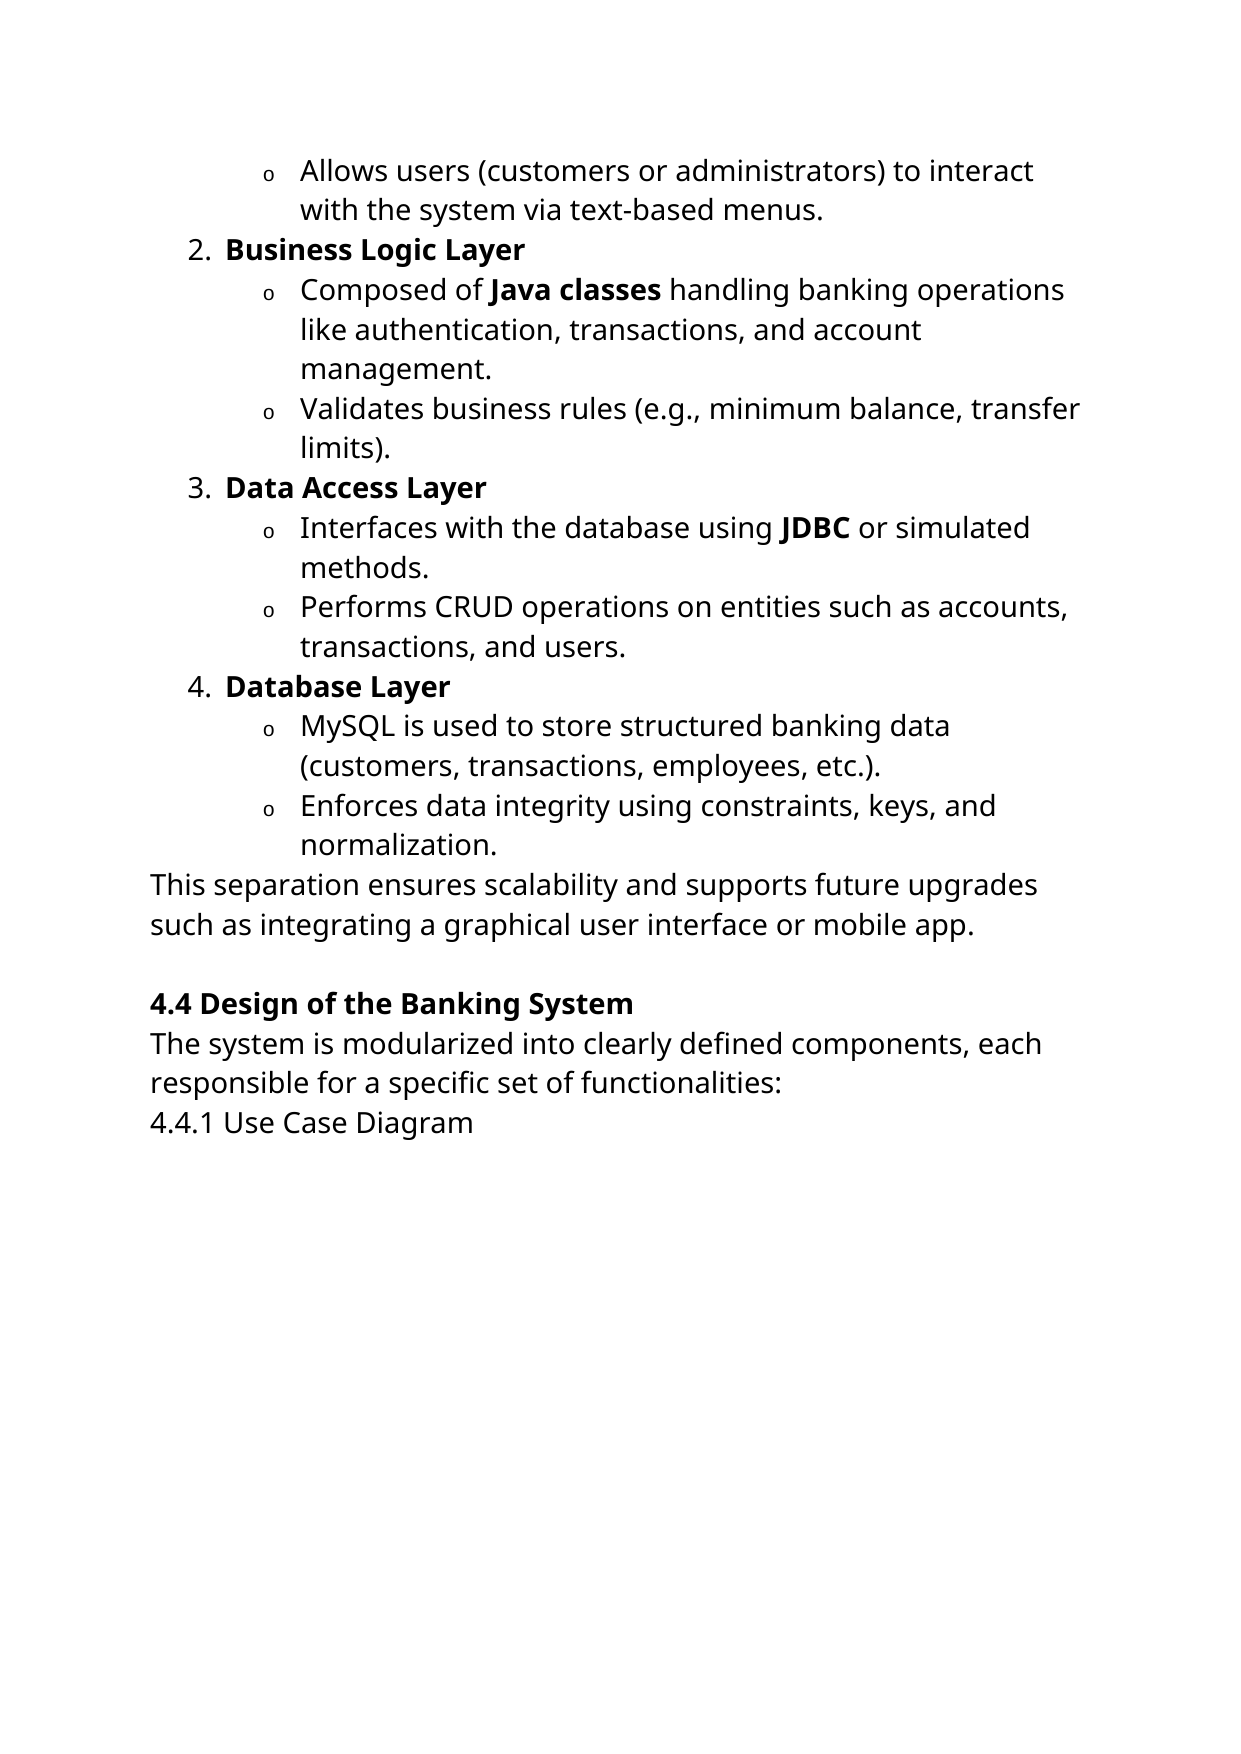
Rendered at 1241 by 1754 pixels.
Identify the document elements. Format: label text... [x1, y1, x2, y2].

list Validates business rules (e.g., minimum balance, transfer limits). [262, 388, 1090, 467]
list Composed of Java classes handling banking operations like authentication, transactions, and account management. [262, 269, 1090, 388]
text 4.4.1 Use Case Diagram [150, 1102, 1090, 1142]
list Database Layer [187, 666, 1090, 706]
list Interfaces with the database using JDBC or simulated methods. [262, 507, 1090, 587]
list Business Logic Layer [187, 229, 1090, 269]
list Performs CRUD operations on entities such as accounts, transactions, and users. [262, 587, 1090, 666]
list Allows users (customers or administrators) to interact with the system via text-based menus. [262, 150, 1090, 229]
list MySQL is used to store structured banking data (customers, transactions, employees, etc.). [262, 706, 1090, 785]
text The system is modularized into clearly defined components, each responsible for a specific set of functionalities: [150, 1023, 1090, 1102]
text This separation ensures scalability and supports future upgrades such as integrating a graphical user interface or mobile app. [150, 864, 1090, 944]
text 4.4 Design of the Banking System [150, 983, 1090, 1023]
list Enforces data integrity using constraints, keys, and normalization. [262, 785, 1090, 864]
list Data Access Layer [187, 467, 1090, 507]
